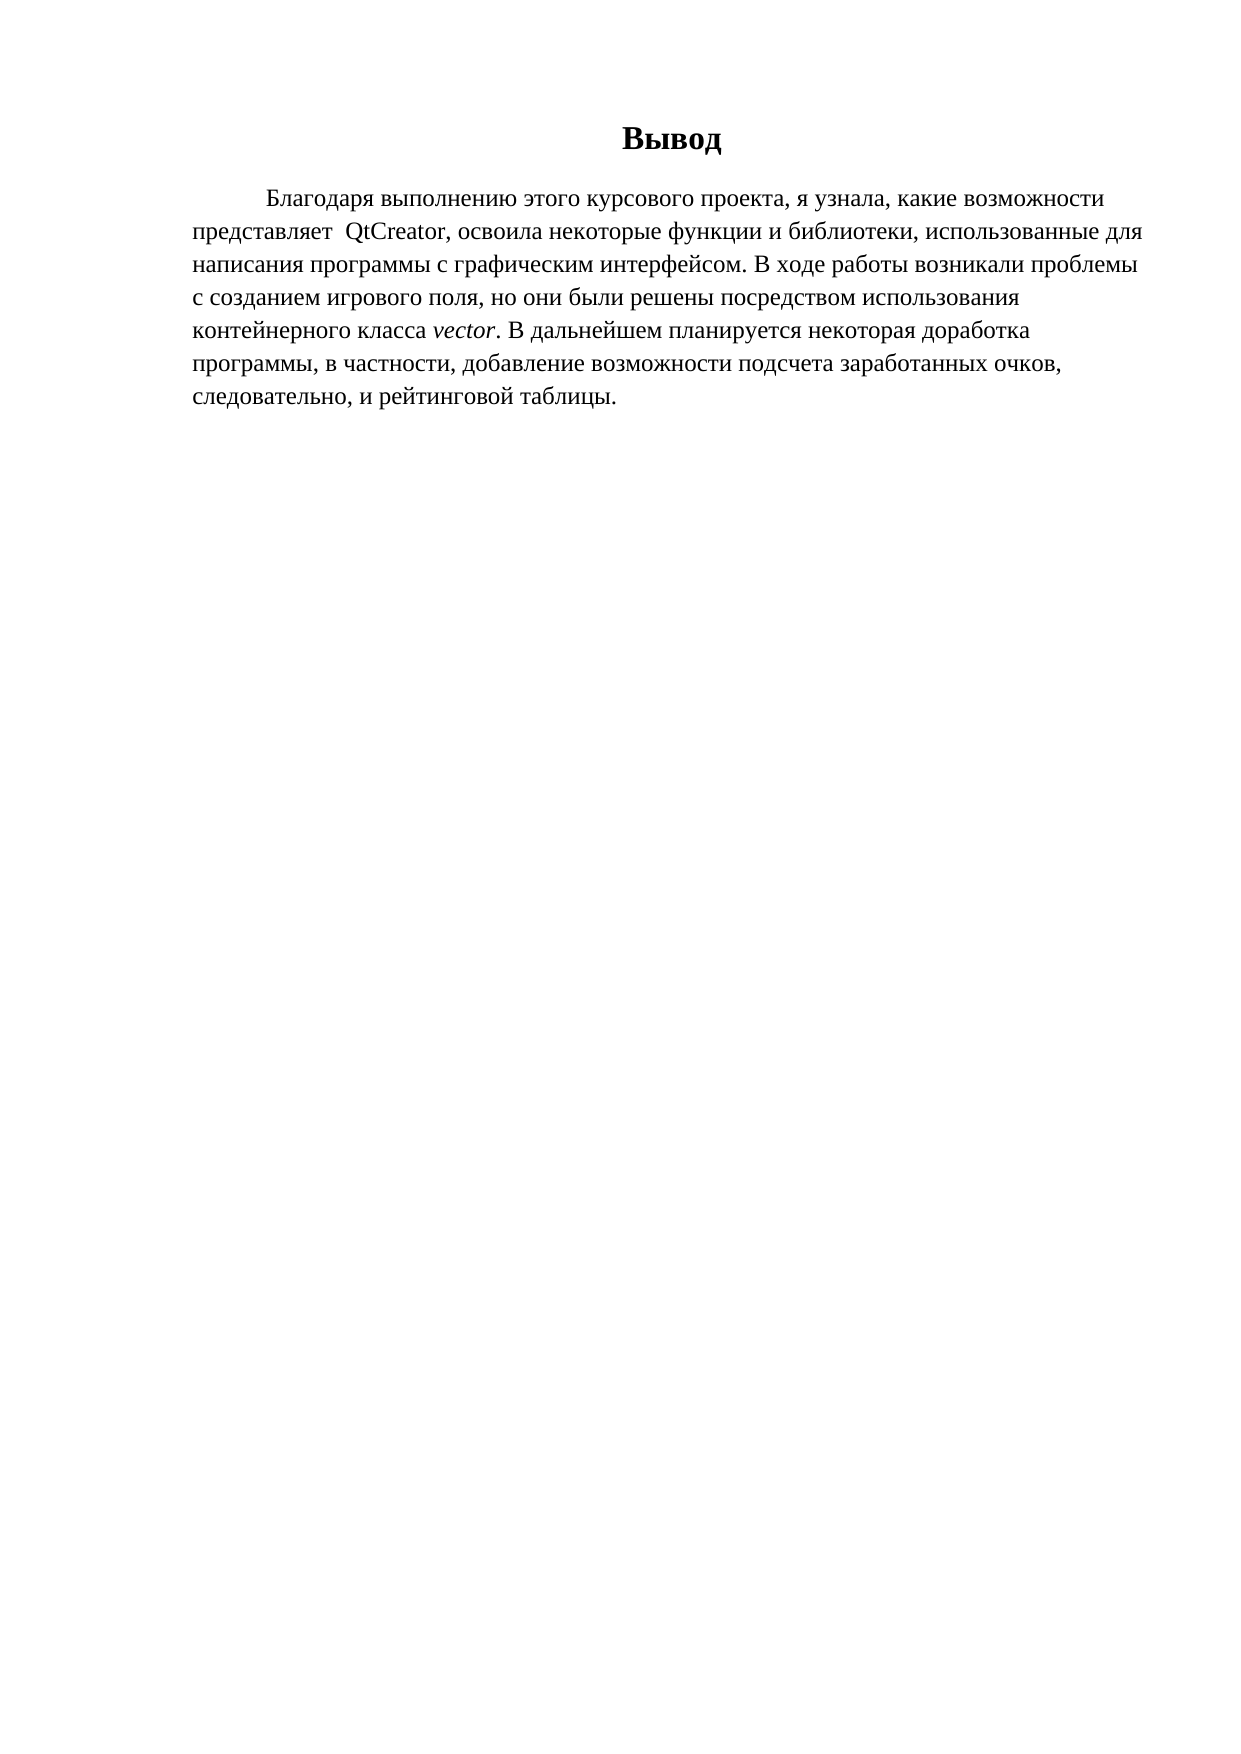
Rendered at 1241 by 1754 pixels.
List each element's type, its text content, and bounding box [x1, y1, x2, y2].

text Благодаря выполнению этого курсового проекта, я узнала, какие возможности представляет QtCreator, освоила некоторые функции и библиотеки, использованные для написания программы с графическим интерфейсом. В ходе работы возникали проблемы с созданием игрового поля, но они были решены посредством использования контейнерного класса vector. В дальнейшем планируется некоторая доработка программы, в частности, добавление возможности подсчета заработанных очков, следовательно, и рейтинговой таблицы. [192, 183, 1152, 410]
subtitle Вывод [192, 118, 1152, 156]
